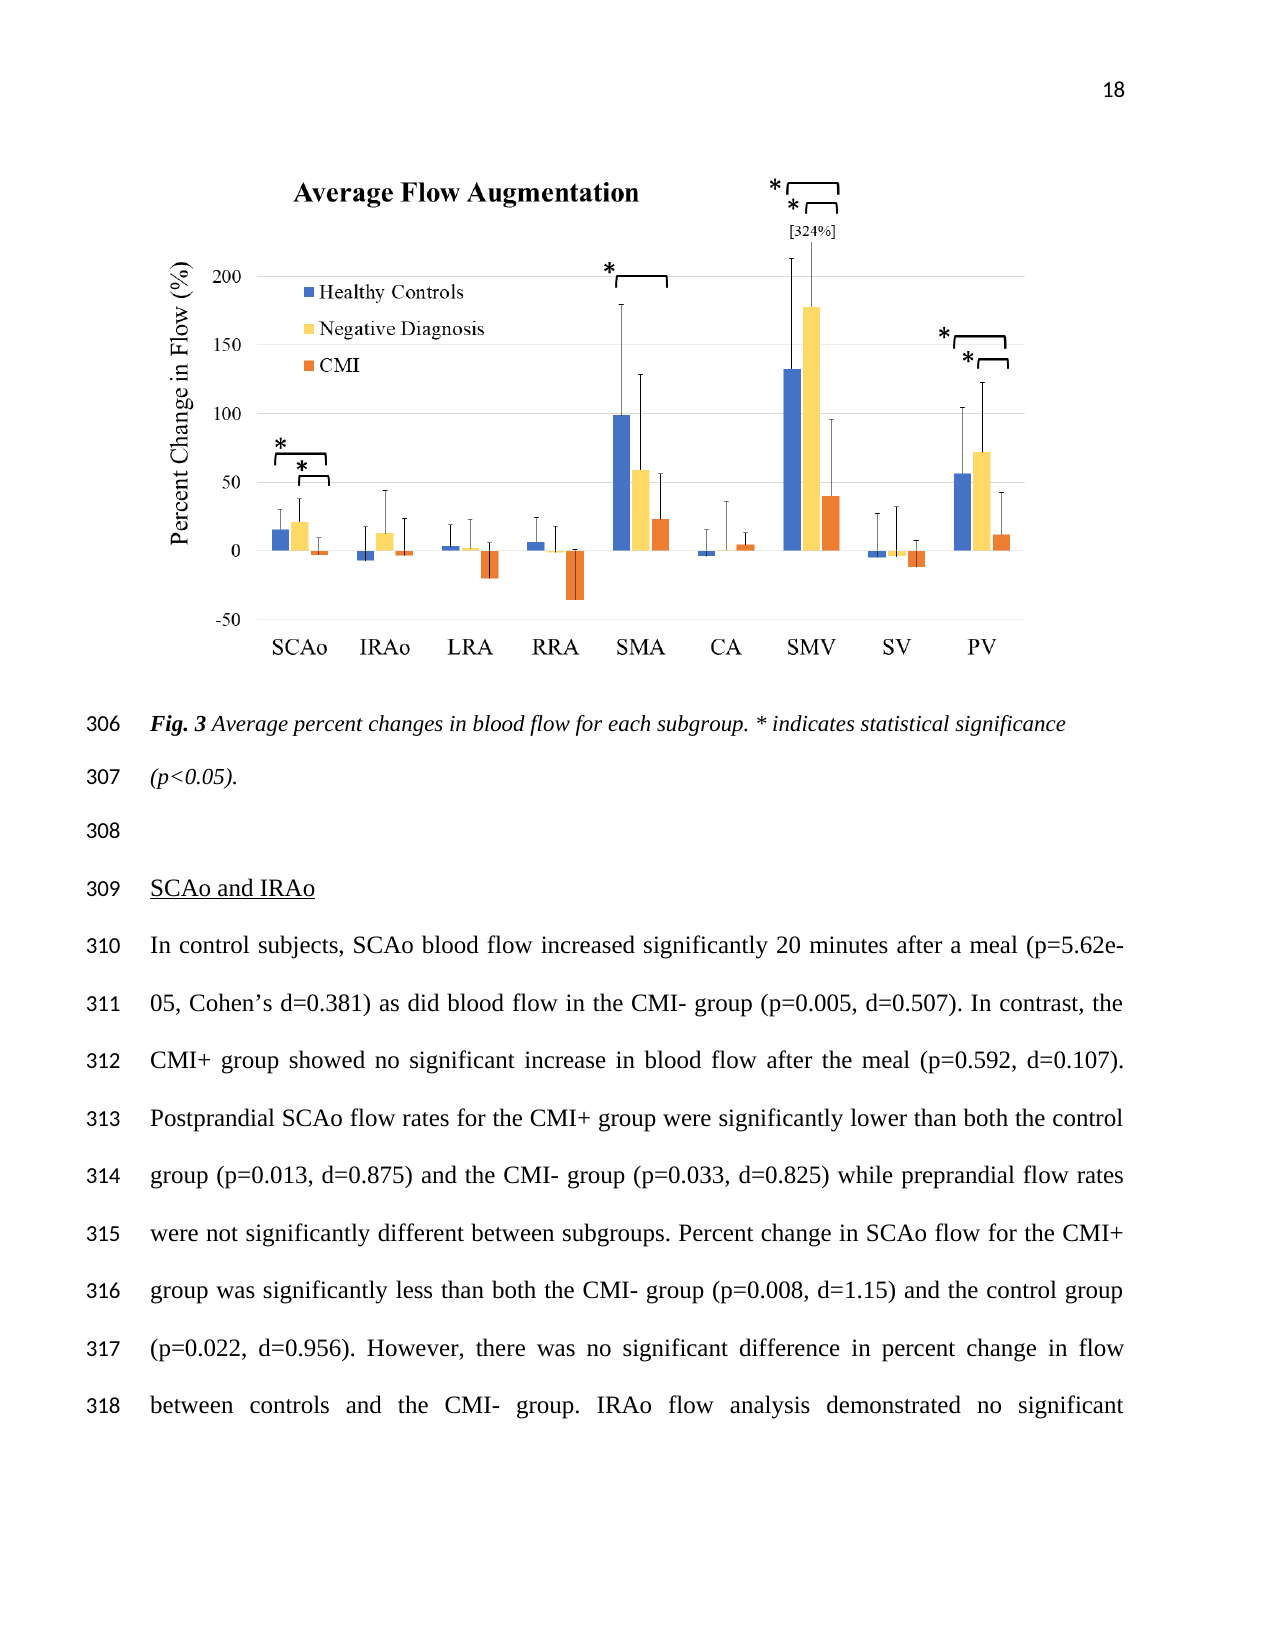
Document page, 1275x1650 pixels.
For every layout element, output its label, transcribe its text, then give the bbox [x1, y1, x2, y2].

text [150, 931, 1125, 1419]
text Fig. 3 Average percent changes in blood flow for each subgroup. * indicates statistical significance (p<0.05). [150, 710, 1125, 789]
picture [134, 150, 1055, 668]
text SCAo and IRAo [150, 873, 1125, 902]
